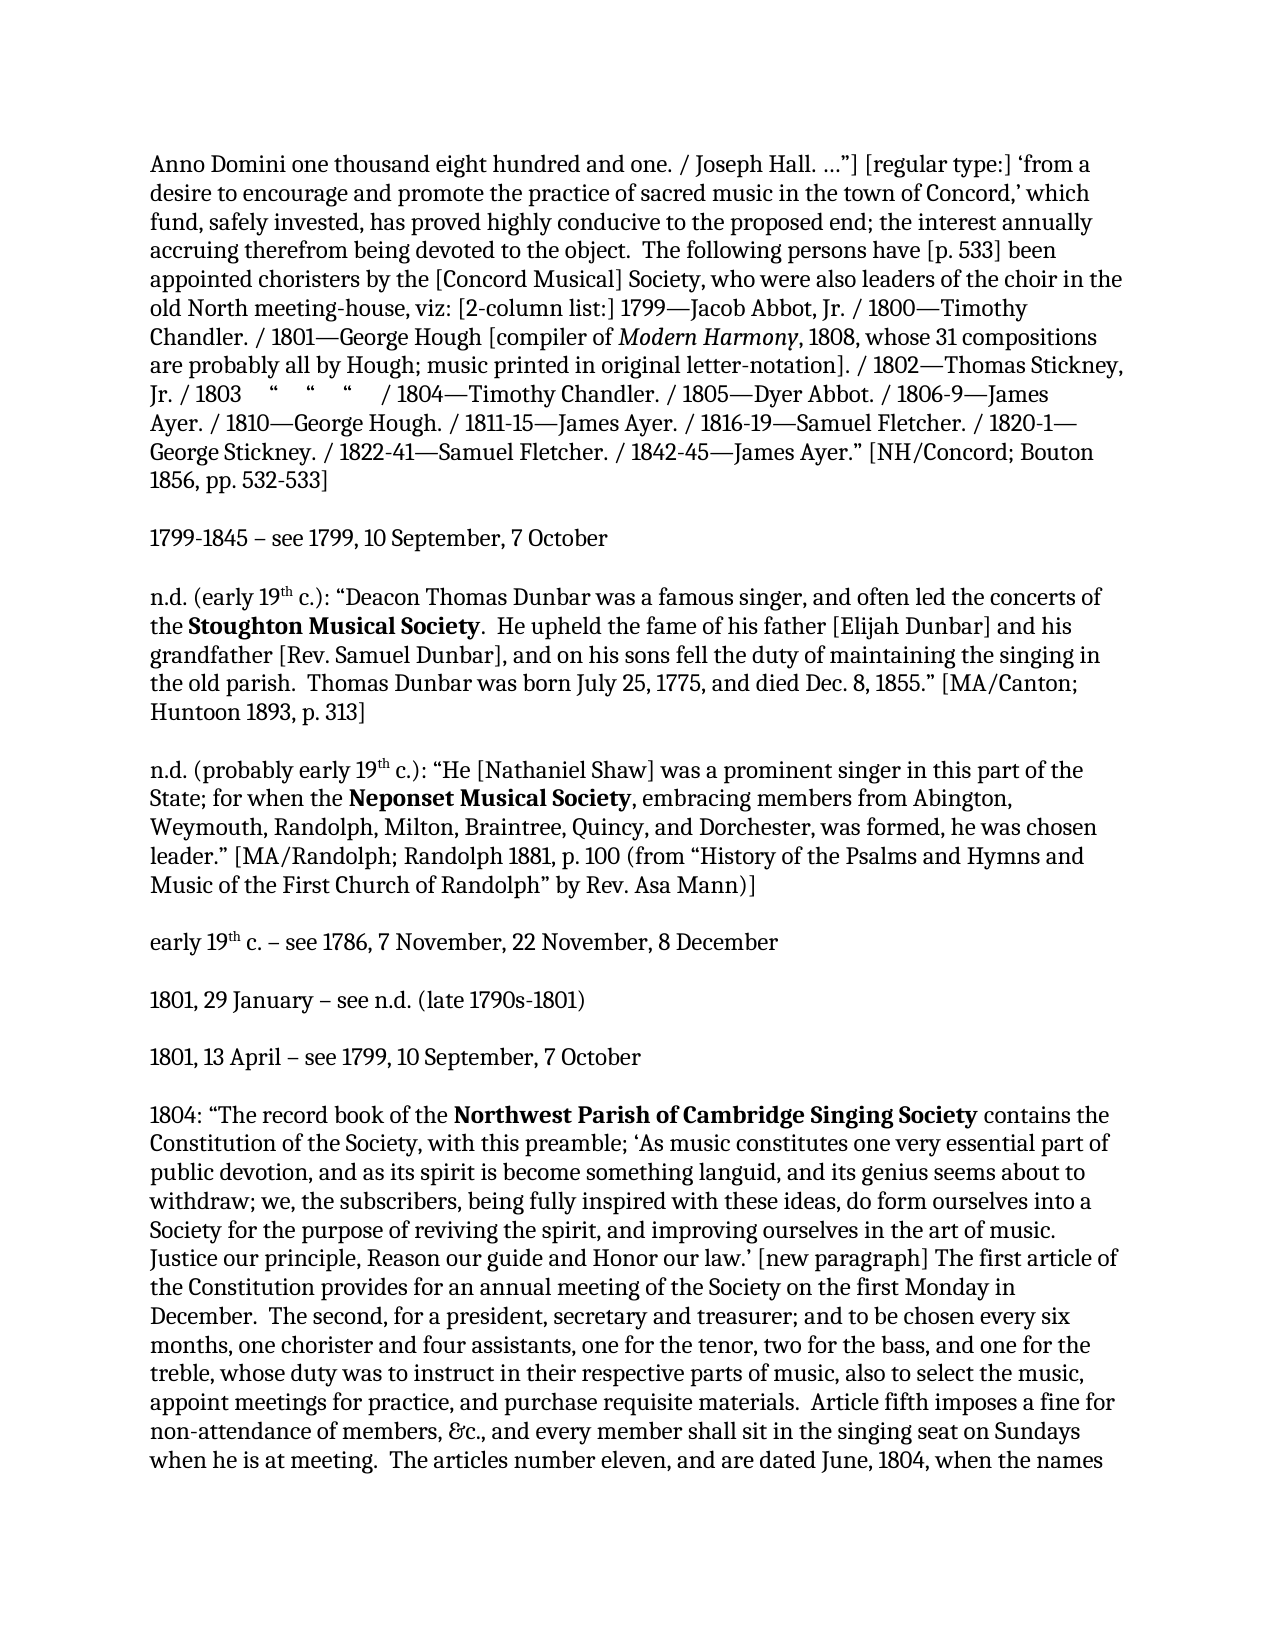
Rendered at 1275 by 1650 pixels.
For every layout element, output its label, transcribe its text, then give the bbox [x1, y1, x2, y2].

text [150, 150, 1125, 495]
text n.d. (early 19th c.): “Deacon Thomas Dunbar was a famous singer, and often led the concerts of the Stoughton Musical Society. He upheld the fame of his father [Elijah Dunbar] and his grandfather [Rev. Samuel Dunbar], and on his sons fell the duty of maintaining the singing in the old parish. Thomas Dunbar was born July 25, 1775, and died Dec. 8, 1855.” [MA/Canton; Huntoon 1893, p. 313] [150, 583, 1125, 727]
text early 19th c. – see 1786, 7 November, 22 November, 8 December [150, 928, 1125, 957]
text 1801, 13 April – see 1799, 10 September, 7 October [150, 1043, 1125, 1072]
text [150, 1101, 1125, 1474]
text 1801, 29 January – see n.d. (late 1790s-1801) [150, 986, 1125, 1014]
text n.d. (probably early 19th c.): “He [Nathaniel Shaw] was a prominent singer in this part of the State; for when the Neponset Musical Society, embracing members from Abington, Weymouth, Randolph, Milton, Braintree, Quincy, and Dorchester, was formed, he was chosen leader.” [MA/Randolph; Randolph 1881, p. 100 (from “History of the Psalms and Hymns and Music of the First Church of Randolph” by Rev. Asa Mann)] [150, 756, 1125, 899]
text 1799-1845 – see 1799, 10 September, 7 October [150, 524, 1125, 552]
